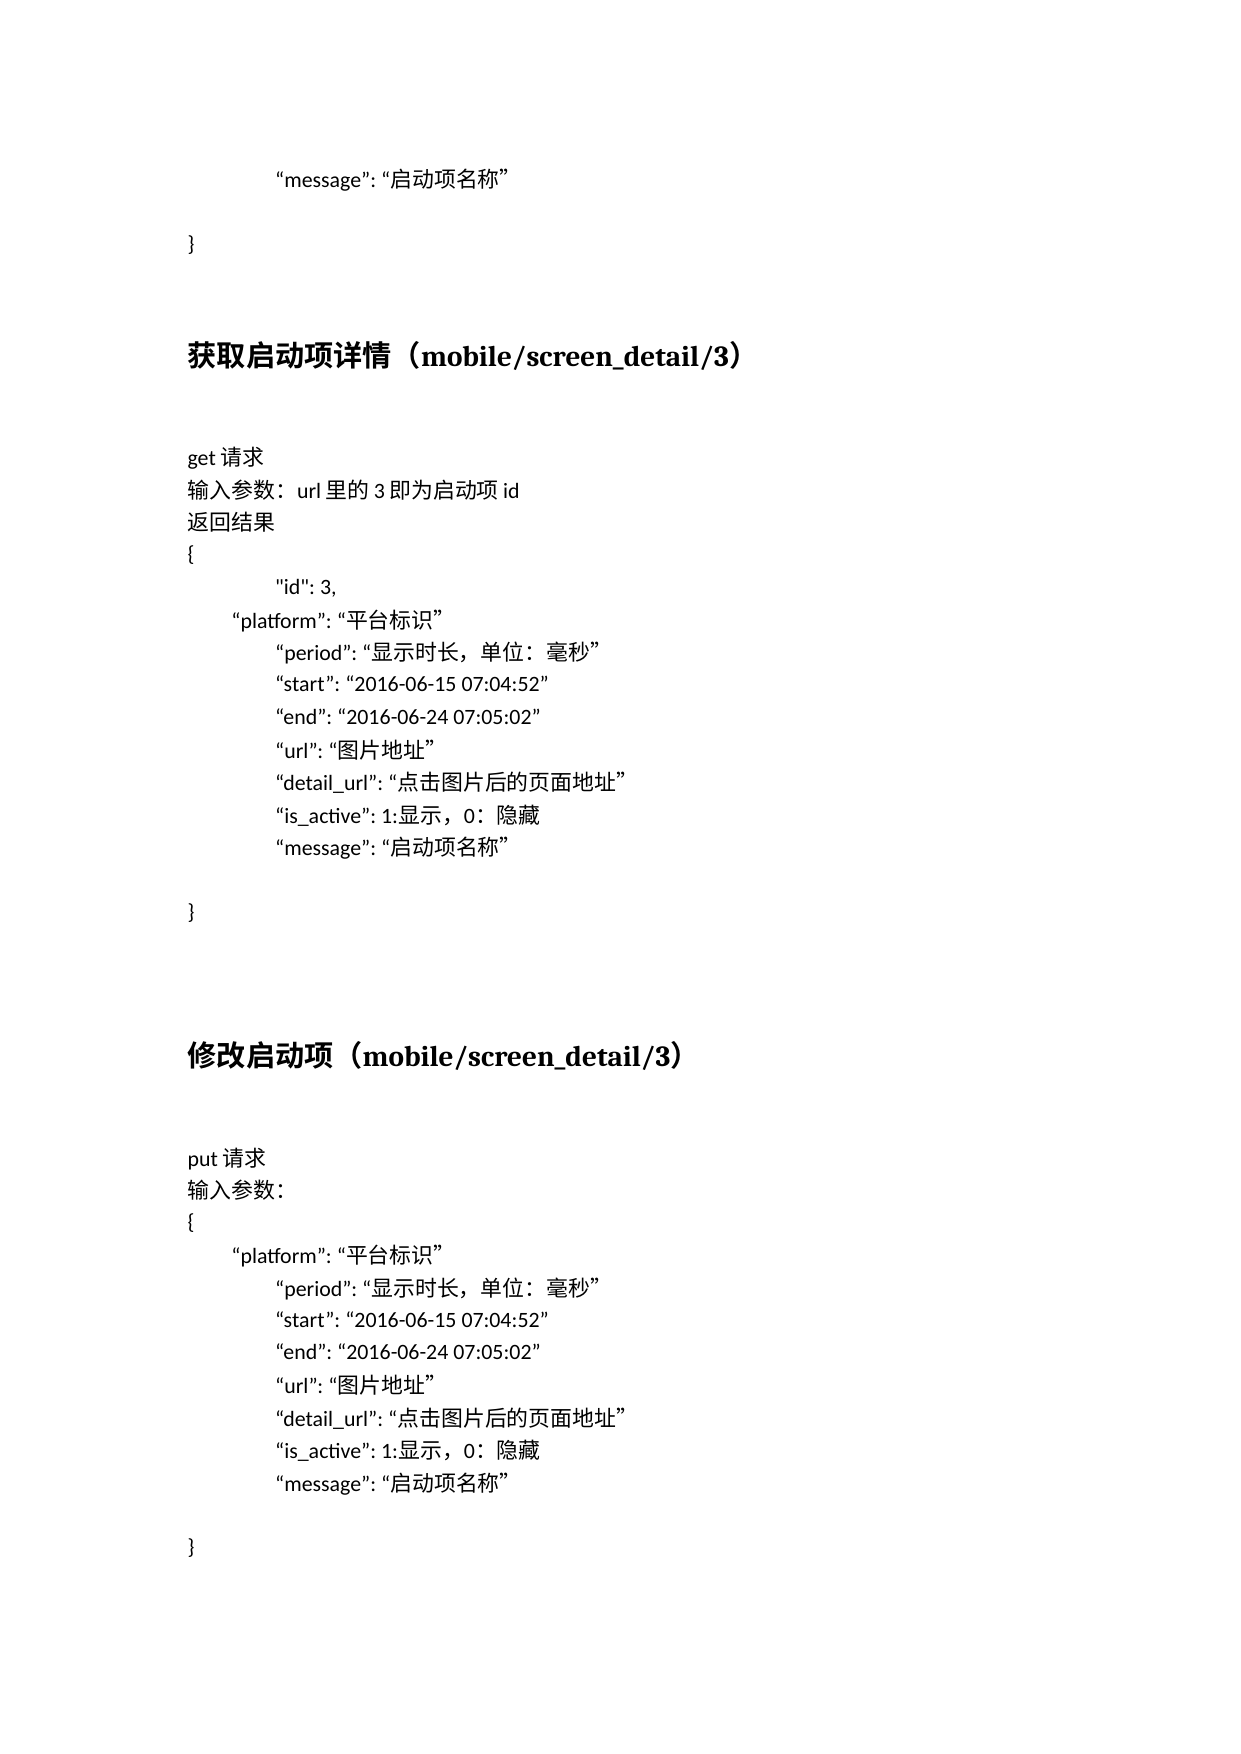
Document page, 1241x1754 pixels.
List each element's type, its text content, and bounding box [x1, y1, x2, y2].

text “message”: “启动项名称” [187, 162, 1053, 194]
text { [187, 537, 1053, 570]
subtitle 获取启动项详情（mobile/screen_detail/3） [187, 321, 1053, 386]
text 输入参数：url里的3即为启动项id [187, 472, 1053, 505]
text } [187, 895, 1053, 927]
subtitle 修改启动项（mobile/screen_detail/3） [187, 1022, 1053, 1087]
text “detail_url”: “点击图片后的页面地址” [187, 765, 1053, 797]
text get请求 [187, 440, 1053, 472]
text “message”: “启动项名称” [187, 1466, 1053, 1498]
text { [187, 1206, 1053, 1238]
text 返回结果 [187, 505, 1053, 537]
text “start”: “2016-06-15 07:04:52” [187, 1303, 1053, 1336]
text “end”: “2016-06-24 07:05:02” [187, 700, 1053, 732]
text “period”: “显示时长，单位：毫秒” [187, 635, 1053, 667]
text 输入参数： [187, 1173, 1053, 1206]
text “start”: “2016-06-15 07:04:52” [187, 667, 1053, 700]
text “is_active”: 1:显示，0：隐藏 [187, 1433, 1053, 1466]
text “url”: “图片地址” [187, 732, 1053, 765]
text “platform”: “平台标识” [187, 1238, 1053, 1271]
text “is_active”: 1:显示，0：隐藏 [187, 797, 1053, 830]
text put请求 [187, 1141, 1053, 1173]
text “period”: “显示时长，单位：毫秒” [187, 1271, 1053, 1303]
text } [187, 1531, 1053, 1563]
text "id": 3, [187, 570, 1053, 602]
text “url”: “图片地址” [187, 1368, 1053, 1401]
text “message”: “启动项名称” [187, 830, 1053, 862]
text “end”: “2016-06-24 07:05:02” [187, 1336, 1053, 1368]
text “detail_url”: “点击图片后的页面地址” [187, 1401, 1053, 1433]
text } [187, 227, 1053, 259]
text “platform”: “平台标识” [187, 602, 1053, 635]
